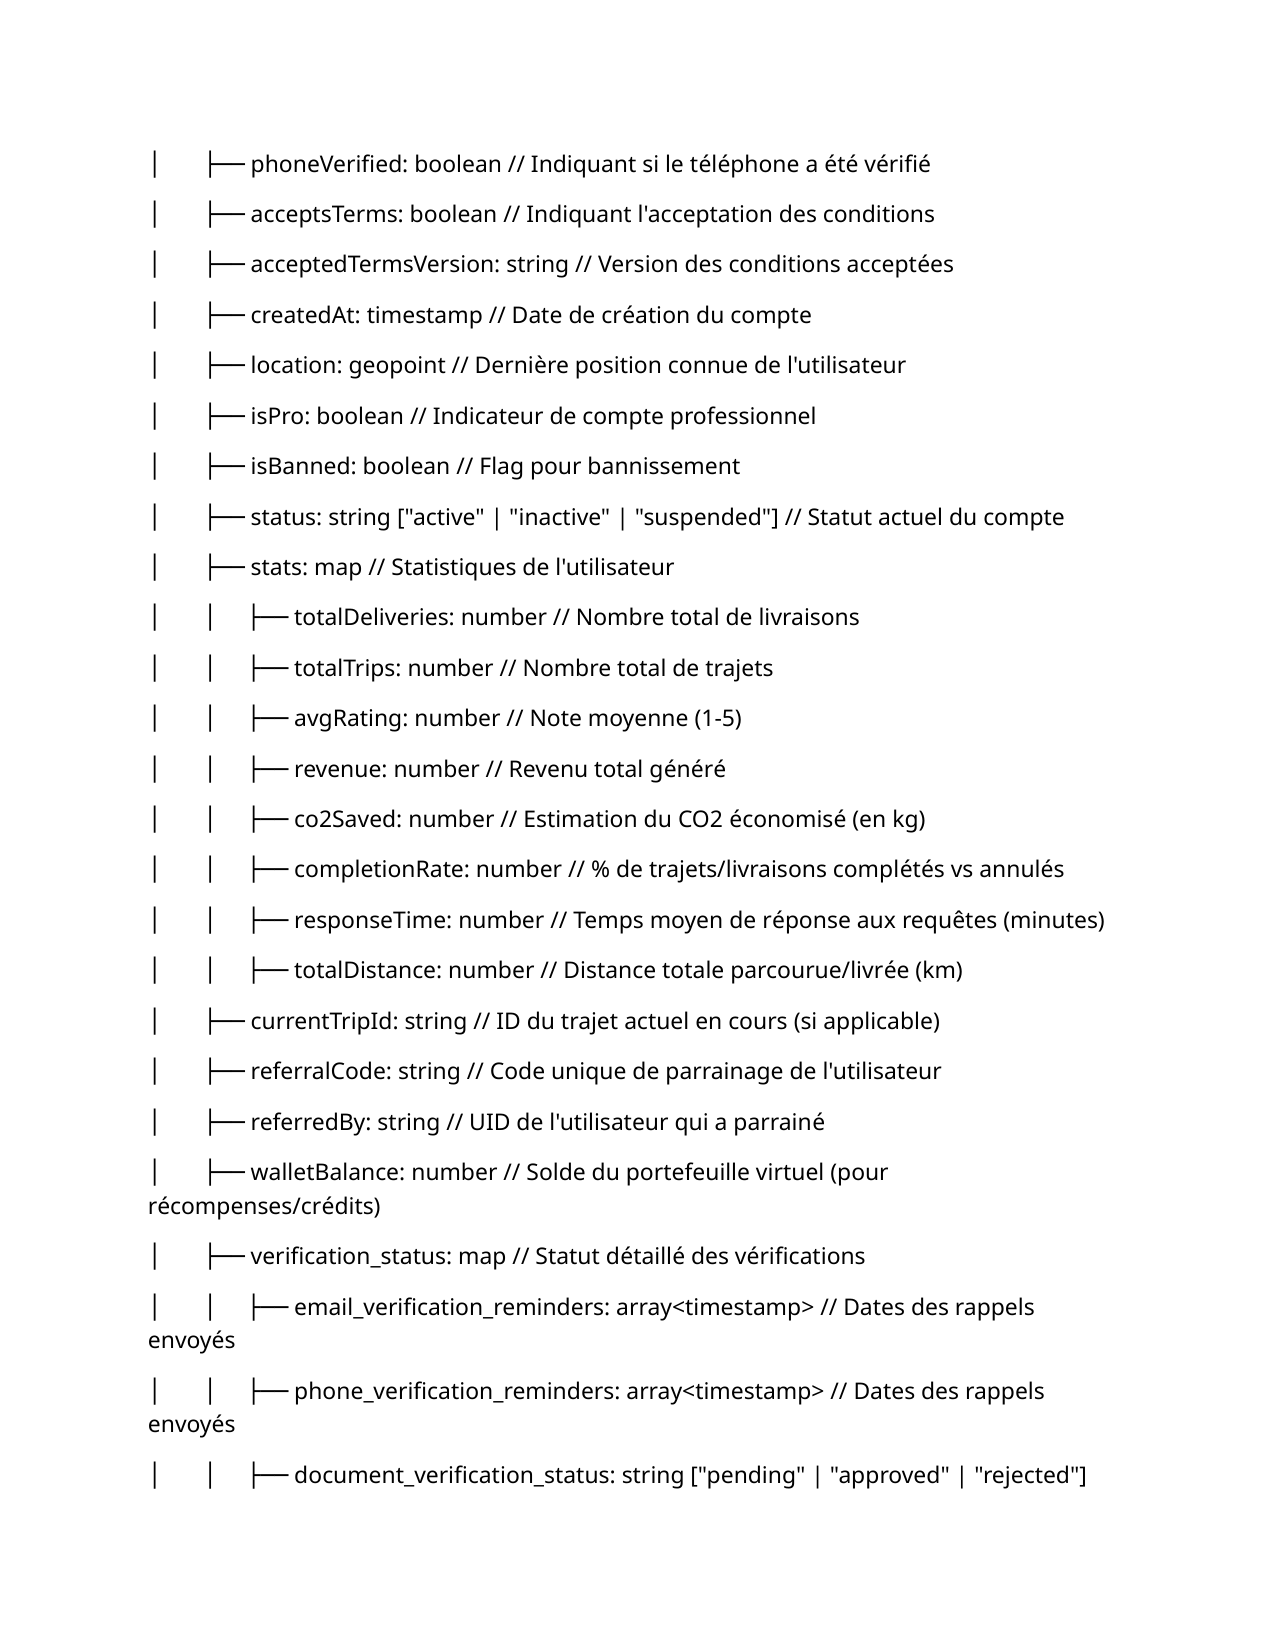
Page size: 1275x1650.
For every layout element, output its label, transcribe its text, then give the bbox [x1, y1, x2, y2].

text │ │ ├── totalDeliveries: number // Nombre total de livraisons [148, 601, 1127, 633]
text │ │ ├── responseTime: number // Temps moyen de réponse aux requêtes (minutes) [148, 904, 1127, 935]
text │ │ ├── totalTrips: number // Nombre total de trajets [148, 652, 1127, 683]
text │ ├── createdAt: timestamp // Date de création du compte [148, 299, 1127, 330]
text │ ├── acceptedTermsVersion: string // Version des conditions acceptées [148, 248, 1127, 280]
text │ ├── referredBy: string // UID de l'utilisateur qui a parrainé [148, 1106, 1127, 1137]
text │ ├── stats: map // Statistiques de l'utilisateur [148, 551, 1127, 582]
text │ │ ├── revenue: number // Revenu total généré [148, 753, 1127, 784]
text │ │ ├── completionRate: number // % de trajets/livraisons complétés vs annulés [148, 853, 1127, 885]
text │ │ ├── avgRating: number // Note moyenne (1-5) [148, 702, 1127, 733]
text │ ├── status: string ["active" | "inactive" | "suspended"] // Statut actuel du compte [148, 501, 1127, 532]
text │ │ ├── email_verification_reminders: array<timestamp> // Dates des rappels envoyés [148, 1291, 1127, 1356]
text │ │ ├── document_verification_status: string ["pending" | "approved" | "rejected"] [148, 1459, 1127, 1490]
text │ ├── verification_status: map // Statut détaillé des vérifications [148, 1240, 1127, 1271]
text │ ├── location: geopoint // Dernière position connue de l'utilisateur [148, 349, 1127, 381]
text │ ├── acceptsTerms: boolean // Indiquant l'acceptation des conditions [148, 198, 1127, 229]
text │ │ ├── phone_verification_reminders: array<timestamp> // Dates des rappels envoyés [148, 1375, 1127, 1440]
text │ ├── currentTripId: string // ID du trajet actuel en cours (si applicable) [148, 1005, 1127, 1036]
text │ ├── isBanned: boolean // Flag pour bannissement [148, 450, 1127, 481]
text │ ├── isPro: boolean // Indicateur de compte professionnel [148, 400, 1127, 431]
text │ │ ├── totalDistance: number // Distance totale parcourue/livrée (km) [148, 954, 1127, 986]
text │ ├── referralCode: string // Code unique de parrainage de l'utilisateur [148, 1055, 1127, 1086]
text │ │ ├── co2Saved: number // Estimation du CO2 économisé (en kg) [148, 803, 1127, 834]
text │ ├── walletBalance: number // Solde du portefeuille virtuel (pour récompenses/crédits) [148, 1156, 1127, 1221]
text │ ├── phoneVerified: boolean // Indiquant si le téléphone a été vérifié [148, 148, 1127, 179]
